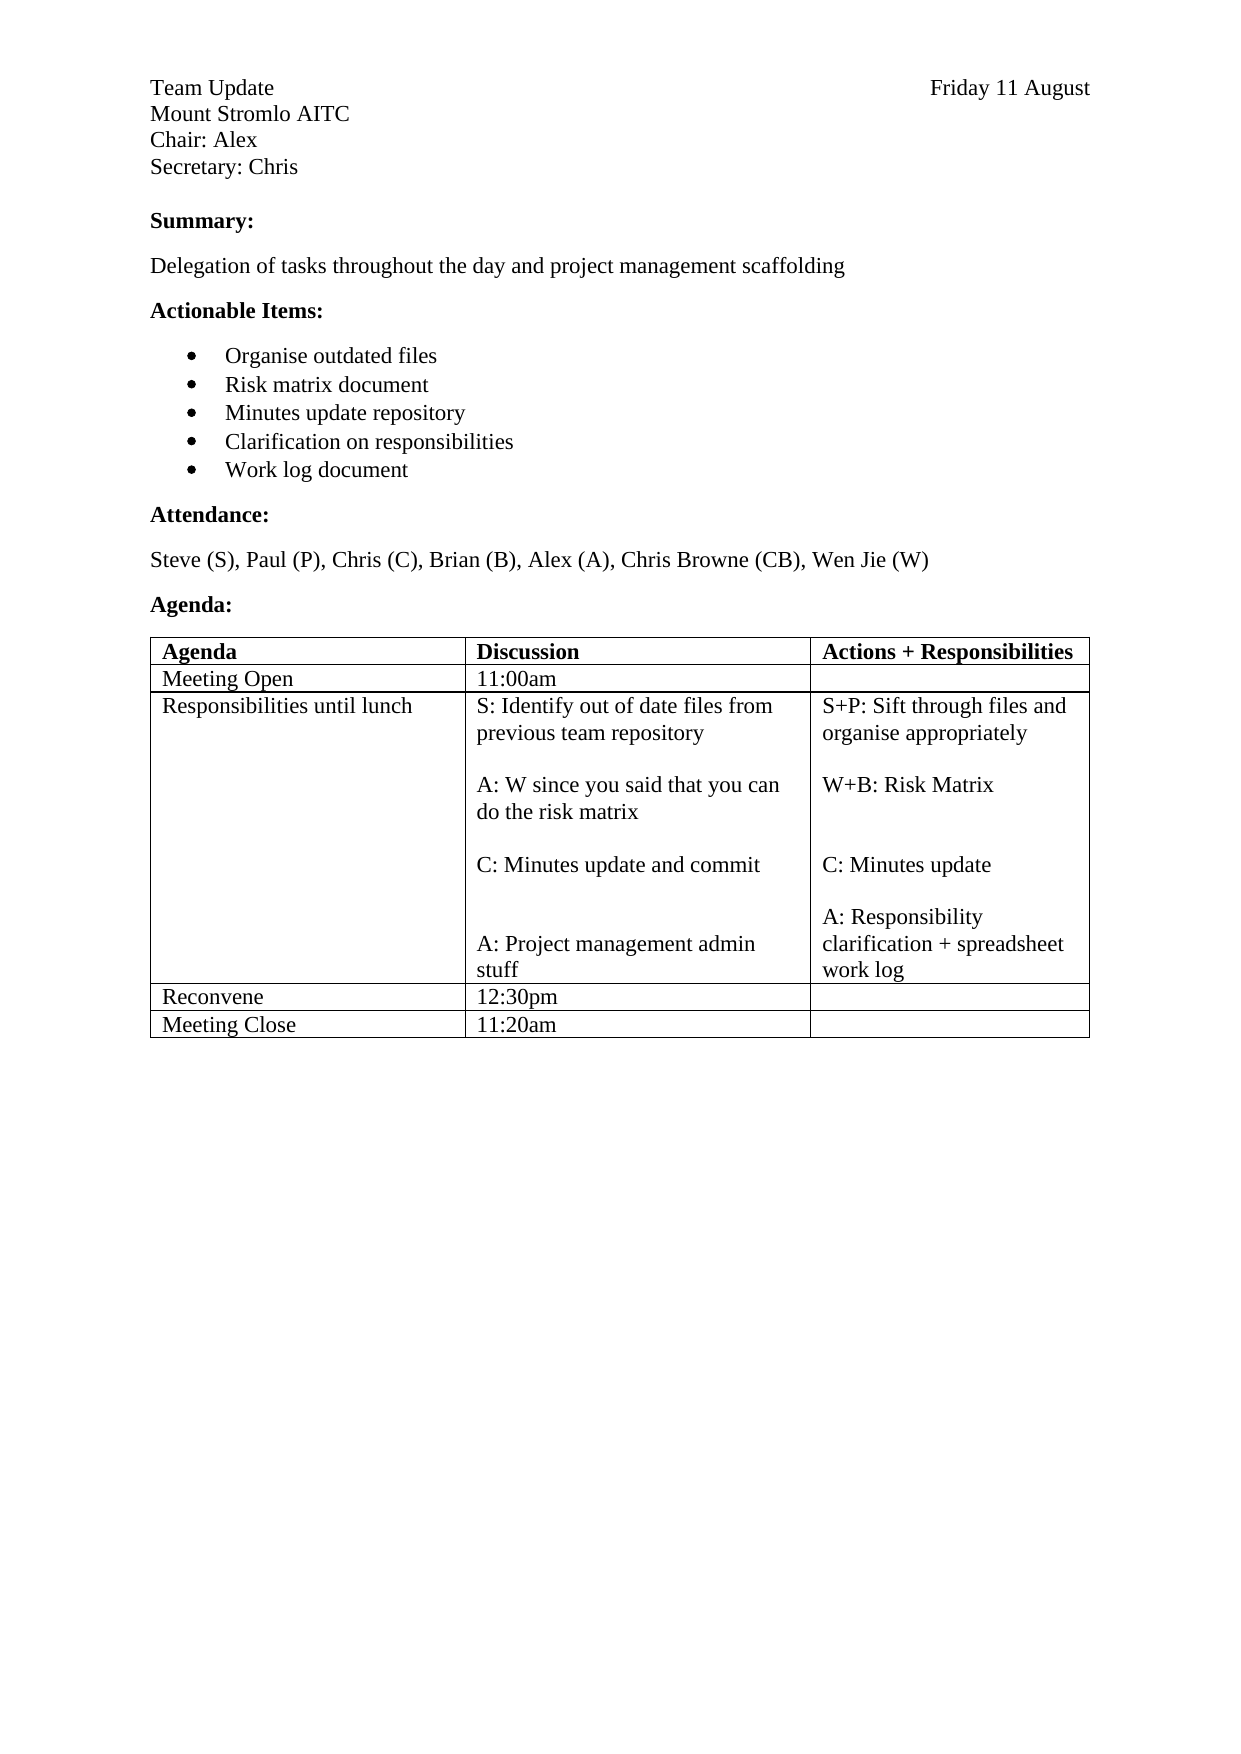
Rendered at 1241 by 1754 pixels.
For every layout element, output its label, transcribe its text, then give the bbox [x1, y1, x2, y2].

table_cell Meeting Open [151, 665, 465, 691]
table_cell [811, 984, 1089, 1010]
table_cell Reconvene [151, 984, 465, 1010]
text Summary: [150, 207, 1090, 233]
text Attendance: [150, 501, 1090, 528]
table_header Discussion [466, 638, 810, 664]
list Clarification on responsibilities [187, 428, 1090, 454]
table_cell Meeting Close [151, 1011, 465, 1037]
table_cell 11:20am [466, 1011, 810, 1037]
table_cell [811, 665, 1089, 691]
list Minutes update repository [187, 399, 1090, 426]
table_cell 11:00am [466, 665, 810, 691]
text Delegation of tasks throughout the day and project management scaffolding [150, 252, 1090, 279]
table_cell S+P: Sift through files and organise appropriately W+B: Risk Matrix C: Minutes update A: Responsibility clarification + spreadsheet work log [811, 693, 1089, 982]
table_cell [811, 1011, 1089, 1037]
text Steve (S), Paul (P), Chris (C), Brian (B), Alex (A), Chris Browne (CB), Wen Jie (W) [150, 546, 1090, 573]
table_cell Responsibilities until lunch [151, 693, 465, 982]
list Organise outdated files [187, 342, 1090, 369]
table_header Agenda [151, 638, 465, 664]
table_cell 12:30pm [466, 984, 810, 1010]
table_cell S: Identify out of date files from previous team repository A: W since you said that you can do the risk matrix C: Minutes update and commit A: Project management admin stuff [466, 693, 810, 982]
table_header Actions + Responsibilities [811, 638, 1089, 664]
text Agenda: [150, 592, 1090, 618]
text Actionable Items: [150, 297, 1090, 324]
list Risk matrix document [187, 371, 1090, 397]
list Work log document [187, 456, 1090, 483]
